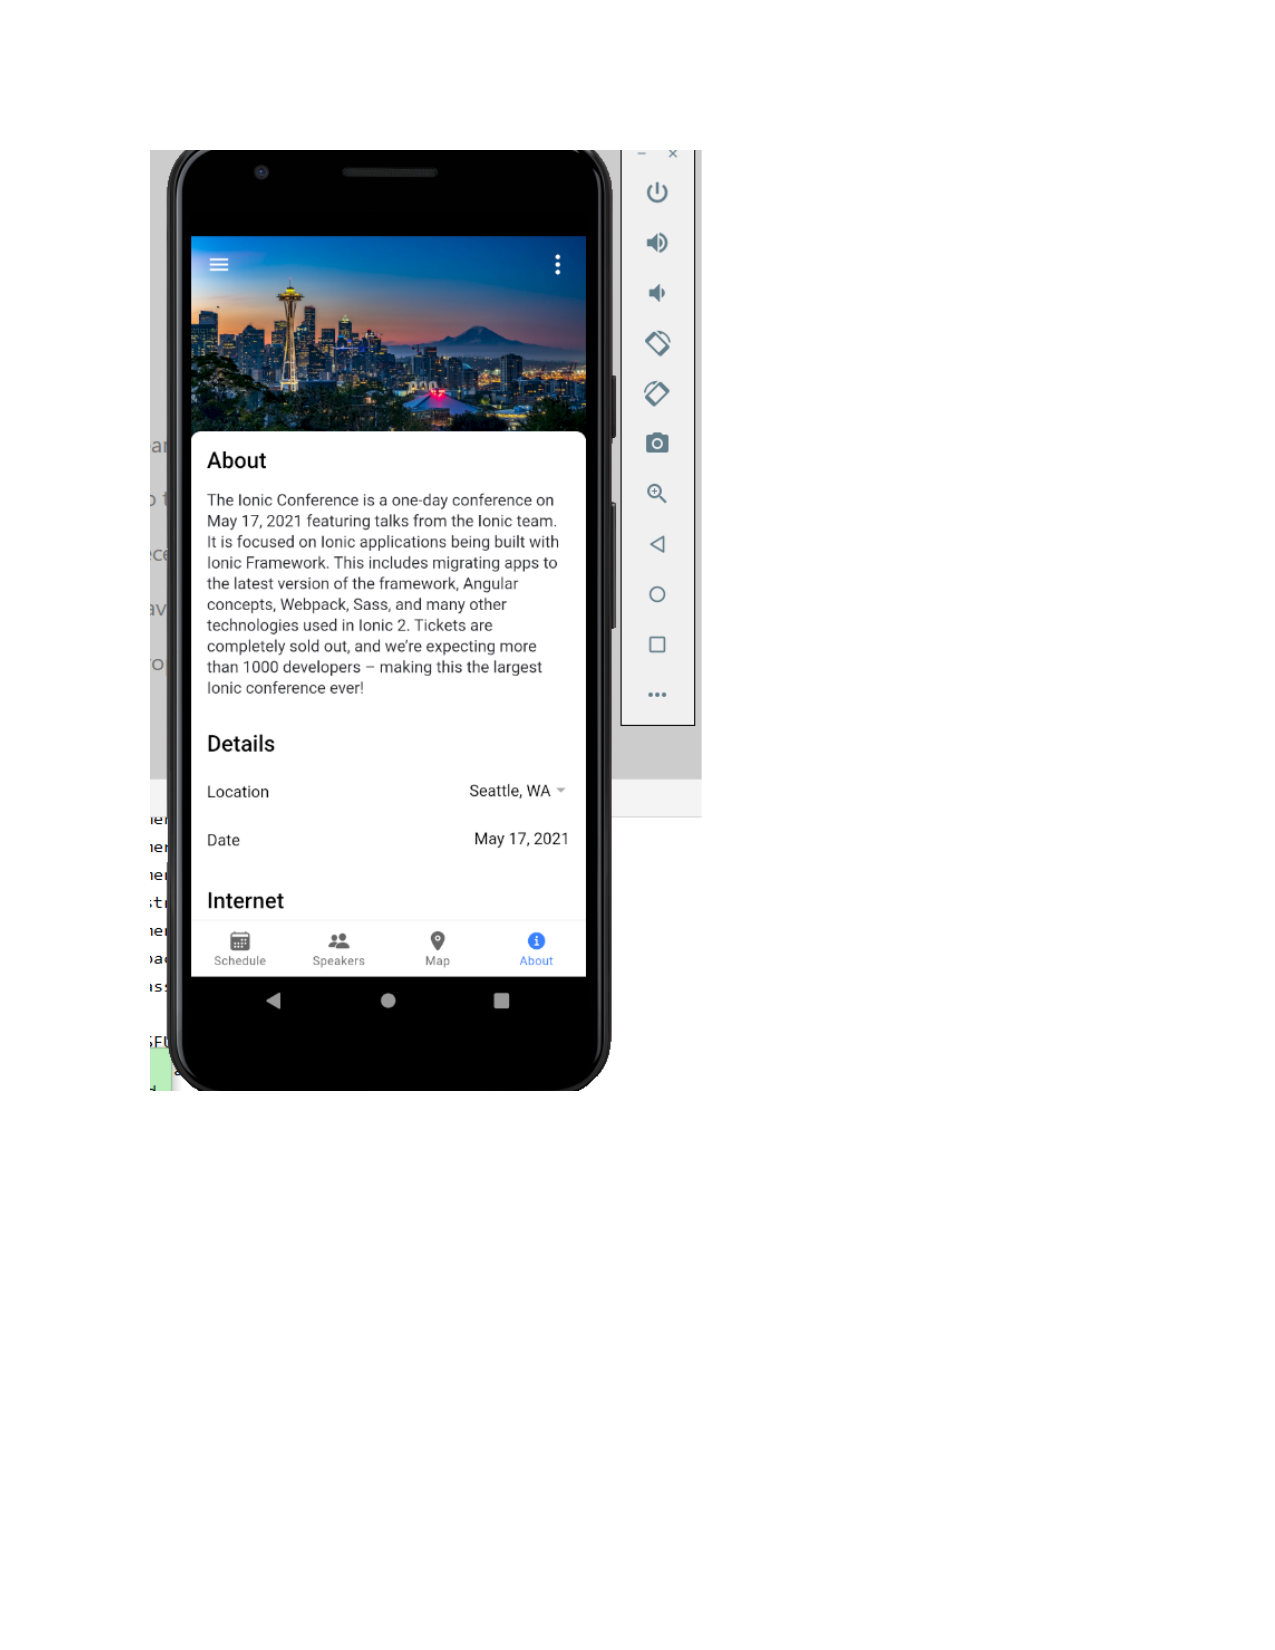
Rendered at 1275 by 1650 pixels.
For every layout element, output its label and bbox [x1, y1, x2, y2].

picture [150, 150, 702, 1091]
